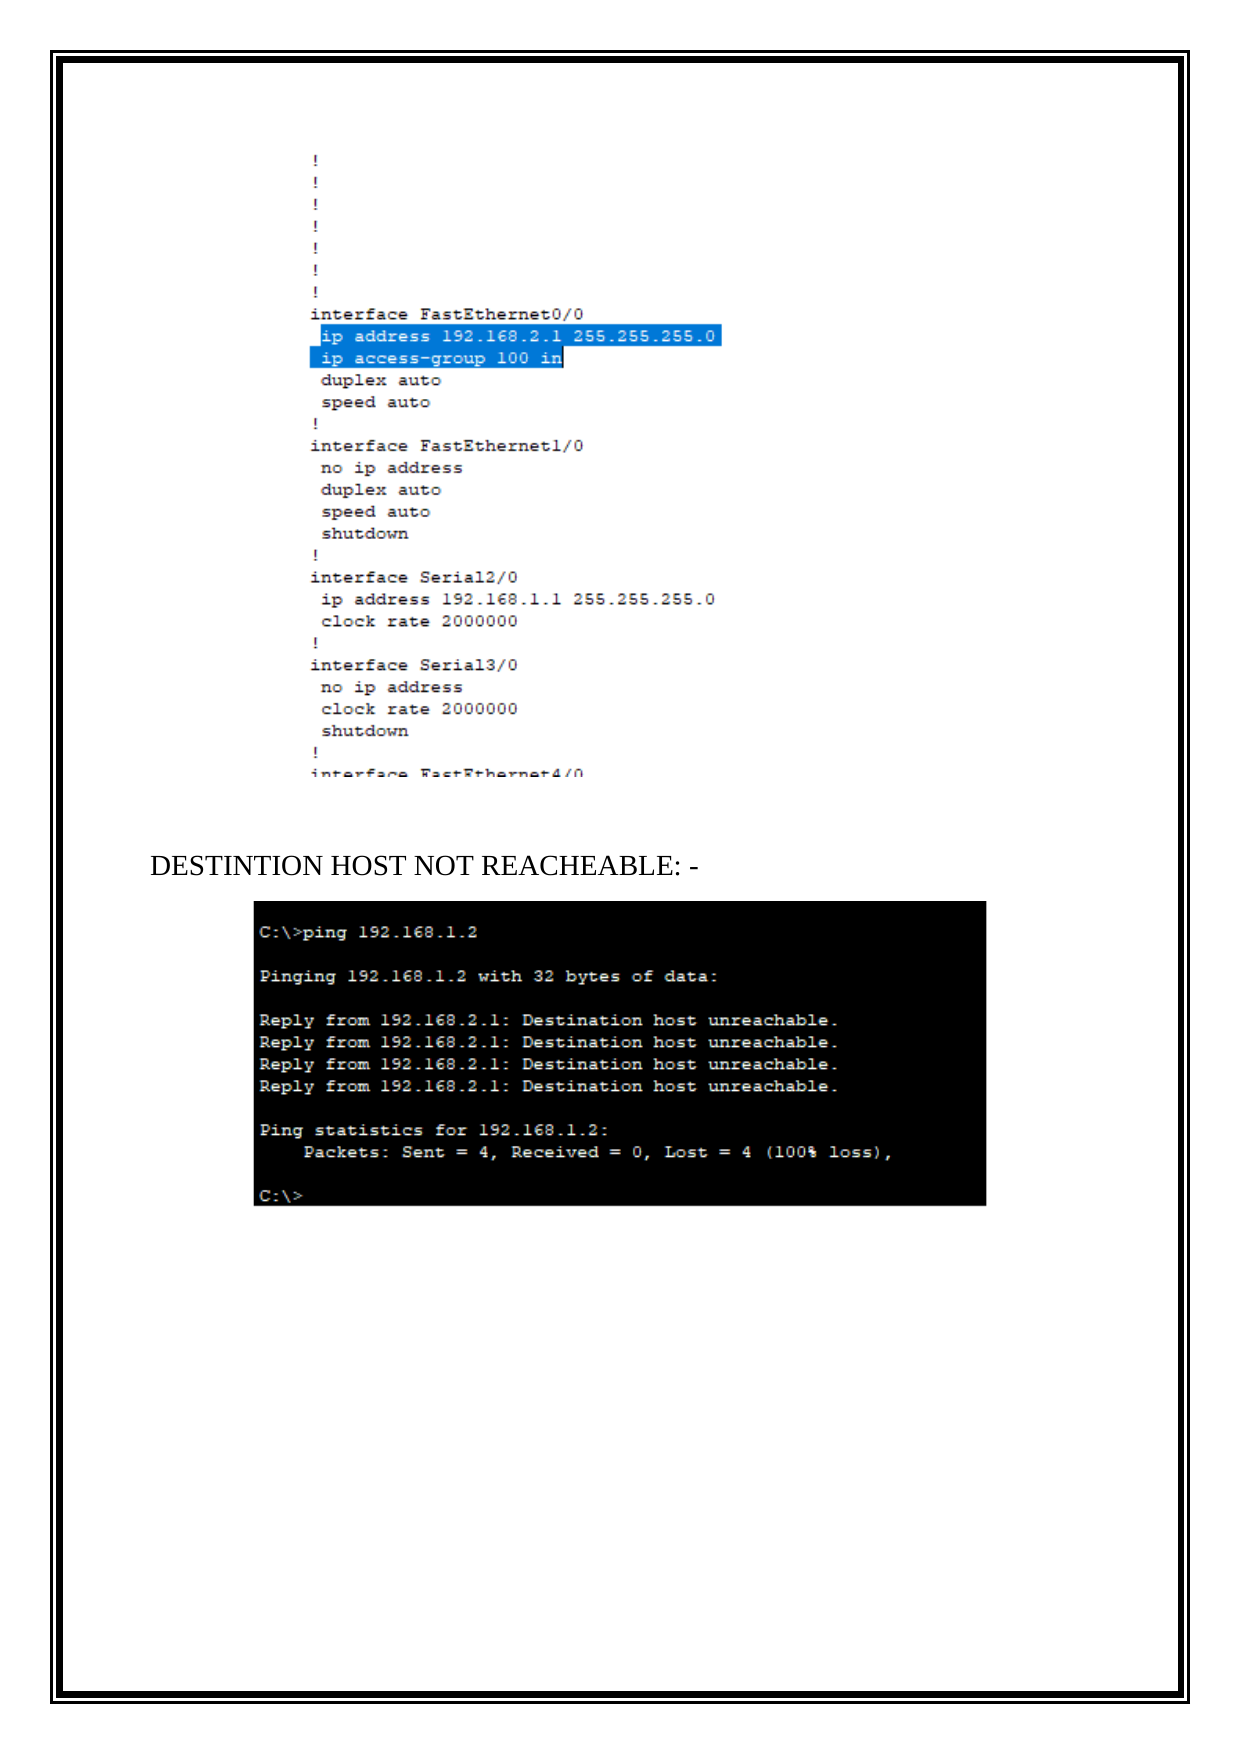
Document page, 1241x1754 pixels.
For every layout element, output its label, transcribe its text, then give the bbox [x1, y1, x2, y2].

picture [305, 150, 935, 777]
text DESTINTION HOST NOT REACHEABLE: - [150, 848, 1090, 882]
picture [253, 901, 987, 1208]
